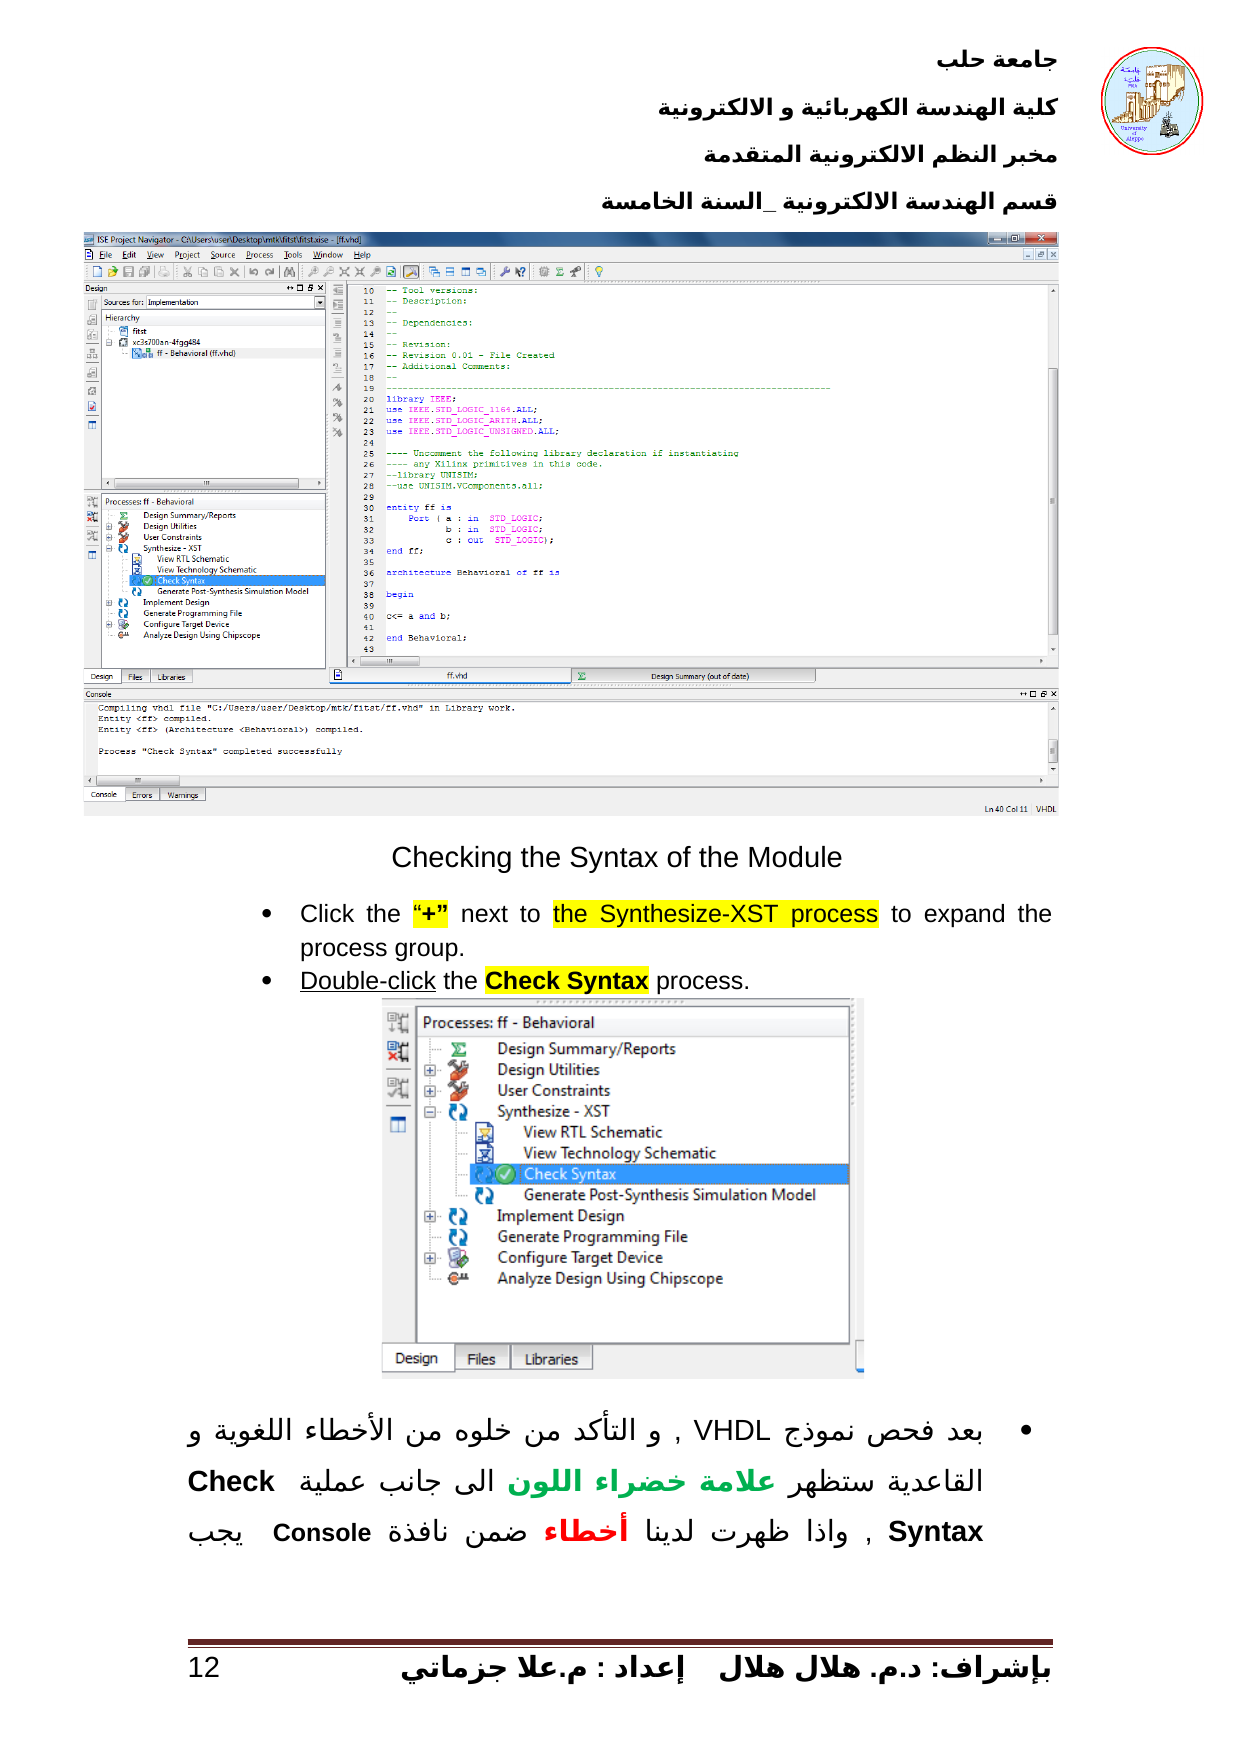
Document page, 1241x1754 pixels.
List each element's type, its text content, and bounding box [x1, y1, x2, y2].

text Checking the Syntax of the Module [181, 840, 1053, 874]
list Click the “+” next to the Synthesize-XST process to expand the process group. [262, 899, 1053, 961]
picture [83, 232, 1059, 816]
list Double-click the Check Syntax process. [649, 966, 1053, 994]
picture [1101, 47, 1204, 155]
list Double-click the Check Syntax process. [262, 966, 485, 994]
picture [381, 998, 865, 1379]
